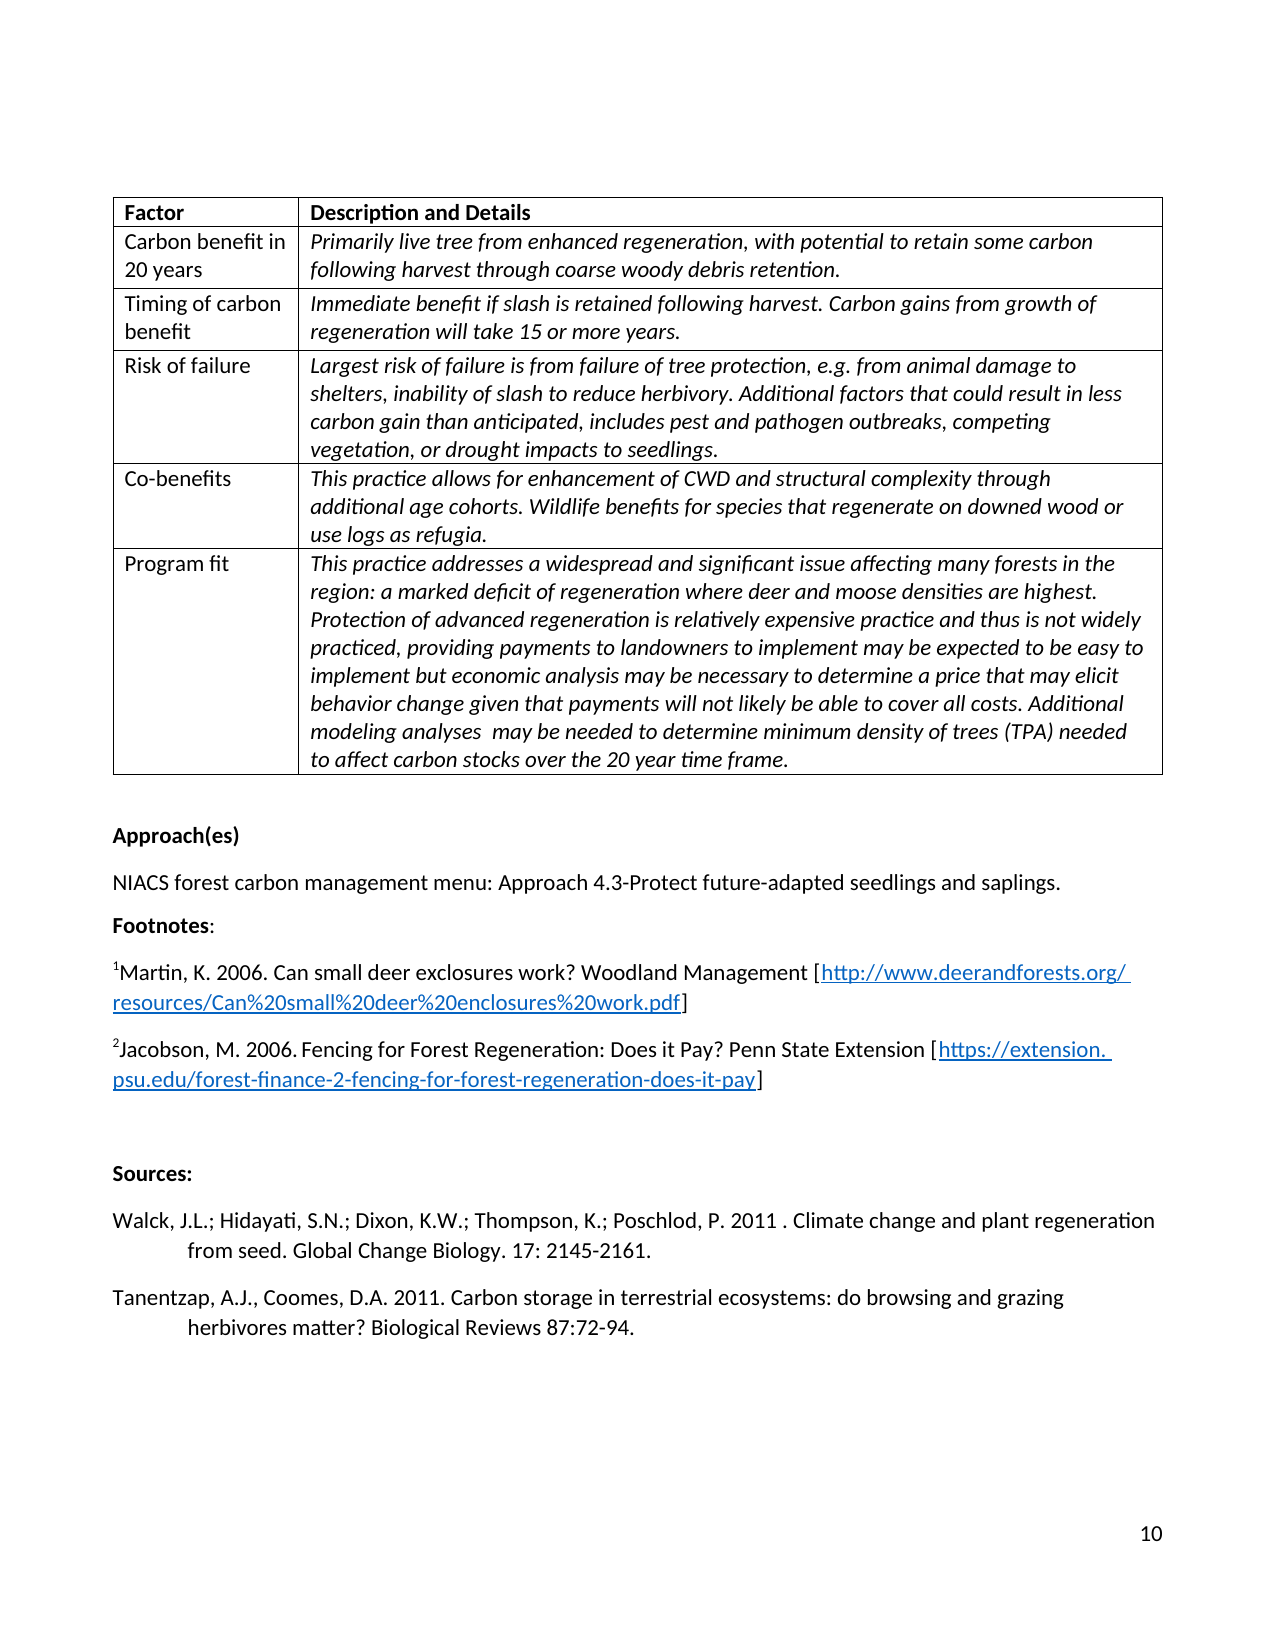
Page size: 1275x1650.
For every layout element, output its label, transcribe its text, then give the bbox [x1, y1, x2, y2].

text NIACS forest carbon management menu: Approach 4.3-Protect future-adapted seedlings and saplings. [112, 868, 1162, 896]
table_cell Largest risk of failure is from failure of tree protection, e.g. from animal damage to shelters, inability of slash to reduce herbivory. Additional factors that could result in less carbon gain than anticipated, includes pest and pathogen outbreaks, competing vegetation, or drought impacts to seedlings. [299, 351, 1162, 463]
text Footnotes: [112, 911, 1162, 939]
text 2Jacobson, M. 2006. Fencing for Forest Regeneration: Does it Pay? Penn State Extension [https://extension. psu.edu/forest-finance-2-fencing-for-forest-regeneration-does-it-pay] [112, 1035, 1162, 1093]
table_header Description and Details [299, 198, 1162, 226]
text Approach(es) [112, 821, 1162, 849]
table_cell Risk of failure [114, 351, 298, 463]
table_cell Co-benefits [114, 464, 298, 548]
table_cell Timing of carbon benefit [114, 289, 298, 350]
text Walck, J.L.; Hidayati, S.N.; Dixon, K.W.; Thompson, K.; Poschlod, P. 2011 . Climate change and plant regeneration from seed. Global Change Biology. 17: 2145-2161. [112, 1206, 1162, 1264]
table_cell Carbon benefit in 20 years [114, 227, 298, 288]
table_cell Program fit [114, 549, 298, 773]
table_cell Primarily live tree from enhanced regeneration, with potential to retain some carbon following harvest through coarse woody debris retention. [299, 227, 1162, 288]
table_cell Immediate benefit if slash is retained following harvest. Carbon gains from growth of regeneration will take 15 or more years. [299, 289, 1162, 350]
table_cell This practice allows for enhancement of CWD and structural complexity through additional age cohorts. Wildlife benefits for species that regenerate on downed wood or use logs as refugia. [299, 464, 1162, 548]
text Tanentzap, A.J., Coomes, D.A. 2011. Carbon storage in terrestrial ecosystems: do browsing and grazing herbivores matter? Biological Reviews 87:72-94. [112, 1283, 1162, 1341]
text Sources: [112, 1159, 1162, 1187]
text 1Martin, K. 2006. Can small deer exclosures work? Woodland Management [http://www.deerandforests.org/ resources/Can%20small%20deer%20enclosures%20work.pdf] [112, 958, 1162, 1016]
table_header Factor [114, 198, 298, 226]
table_cell This practice addresses a widespread and significant issue affecting many forests in the region: a marked deficit of regeneration where deer and moose densities are highest. Protection of advanced regeneration is relatively expensive practice and thus is not widely practiced, providing payments to landowners to implement may be expected to be easy to implement but economic analysis may be necessary to determine a price that may elicit behavior change given that payments will not likely be able to cover all costs. Additional modeling analyses may be needed to determine minimum density of trees (TPA) needed to affect carbon stocks over the 20 year time frame. [299, 549, 1162, 773]
